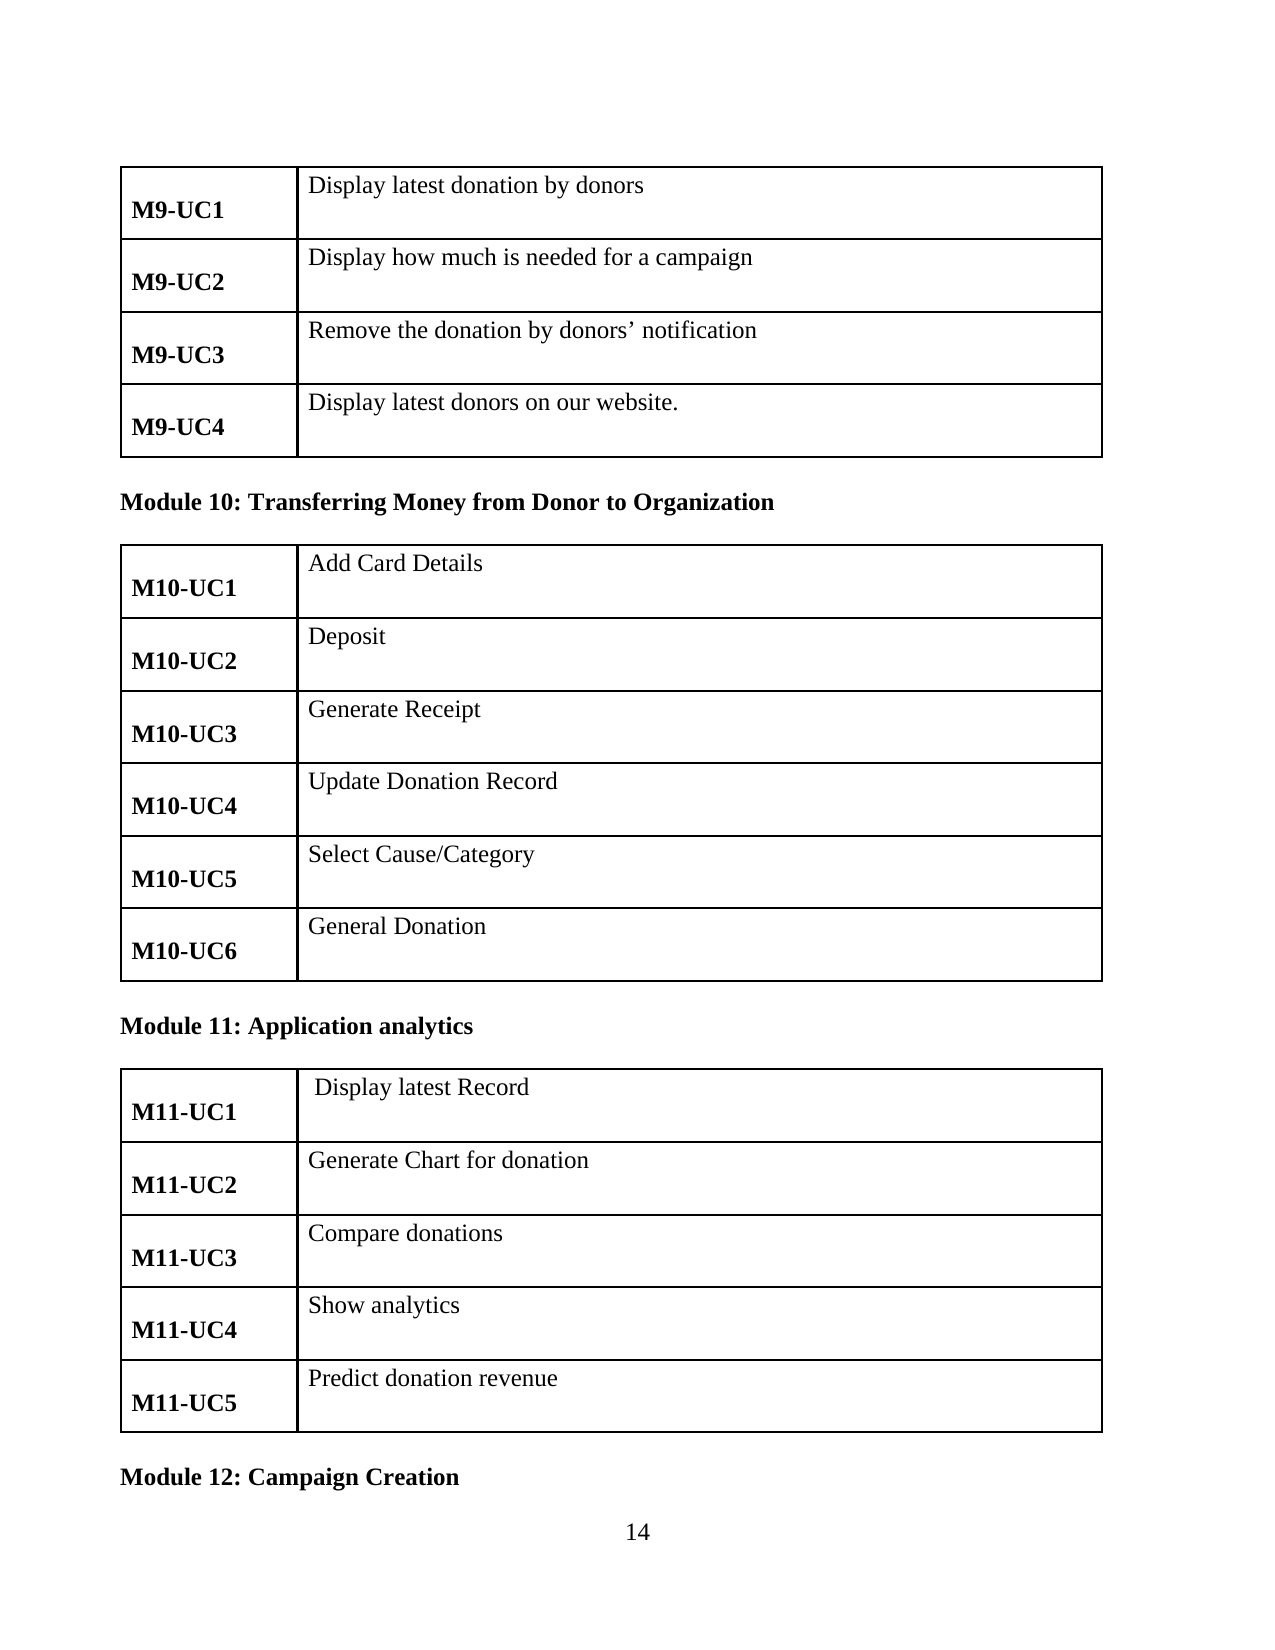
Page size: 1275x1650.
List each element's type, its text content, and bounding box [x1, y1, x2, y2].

table_header Add Card Details [299, 546, 1101, 617]
table_cell Display latest donors on our website. [299, 385, 1101, 456]
text Module 11: Application analytics [120, 1011, 1155, 1039]
table_header M9-UC1 [122, 168, 296, 238]
table_cell M11-UC3 [122, 1216, 296, 1286]
table_header Display latest Record [299, 1070, 1101, 1141]
text Module 12: Campaign Creation [120, 1462, 1155, 1491]
table_header M11-UC1 [122, 1070, 296, 1141]
table_cell M10-UC2 [122, 619, 296, 689]
table_cell Deposit [299, 619, 1101, 689]
table_cell M9-UC3 [122, 313, 296, 383]
table_cell Select Cause/Category [299, 837, 1101, 907]
table_cell Compare donations [299, 1216, 1101, 1286]
table_cell M10-UC5 [122, 837, 296, 907]
table_cell Update Donation Record [299, 764, 1101, 835]
table_cell M9-UC4 [122, 385, 296, 456]
table_cell M10-UC4 [122, 764, 296, 835]
table_header Display latest donation by donors [299, 168, 1101, 238]
table_cell Generate Chart for donation [299, 1143, 1101, 1213]
table_cell General Donation [299, 909, 1101, 980]
table_cell M11-UC5 [122, 1361, 296, 1431]
table_cell M11-UC2 [122, 1143, 296, 1213]
table_cell M10-UC6 [122, 909, 296, 980]
table_cell Generate Receipt [299, 692, 1101, 762]
text Module 10: Transferring Money from Donor to Organization [120, 487, 1155, 516]
table_cell Remove the donation by donors’ notification [299, 313, 1101, 383]
table_header M10-UC1 [122, 546, 296, 617]
table_cell Display how much is needed for a campaign [299, 240, 1101, 311]
table_cell M9-UC2 [122, 240, 296, 311]
table_cell Predict donation revenue [299, 1361, 1101, 1431]
table_cell M10-UC3 [122, 692, 296, 762]
table_cell M11-UC4 [122, 1288, 296, 1359]
table_cell Show analytics [299, 1288, 1101, 1359]
